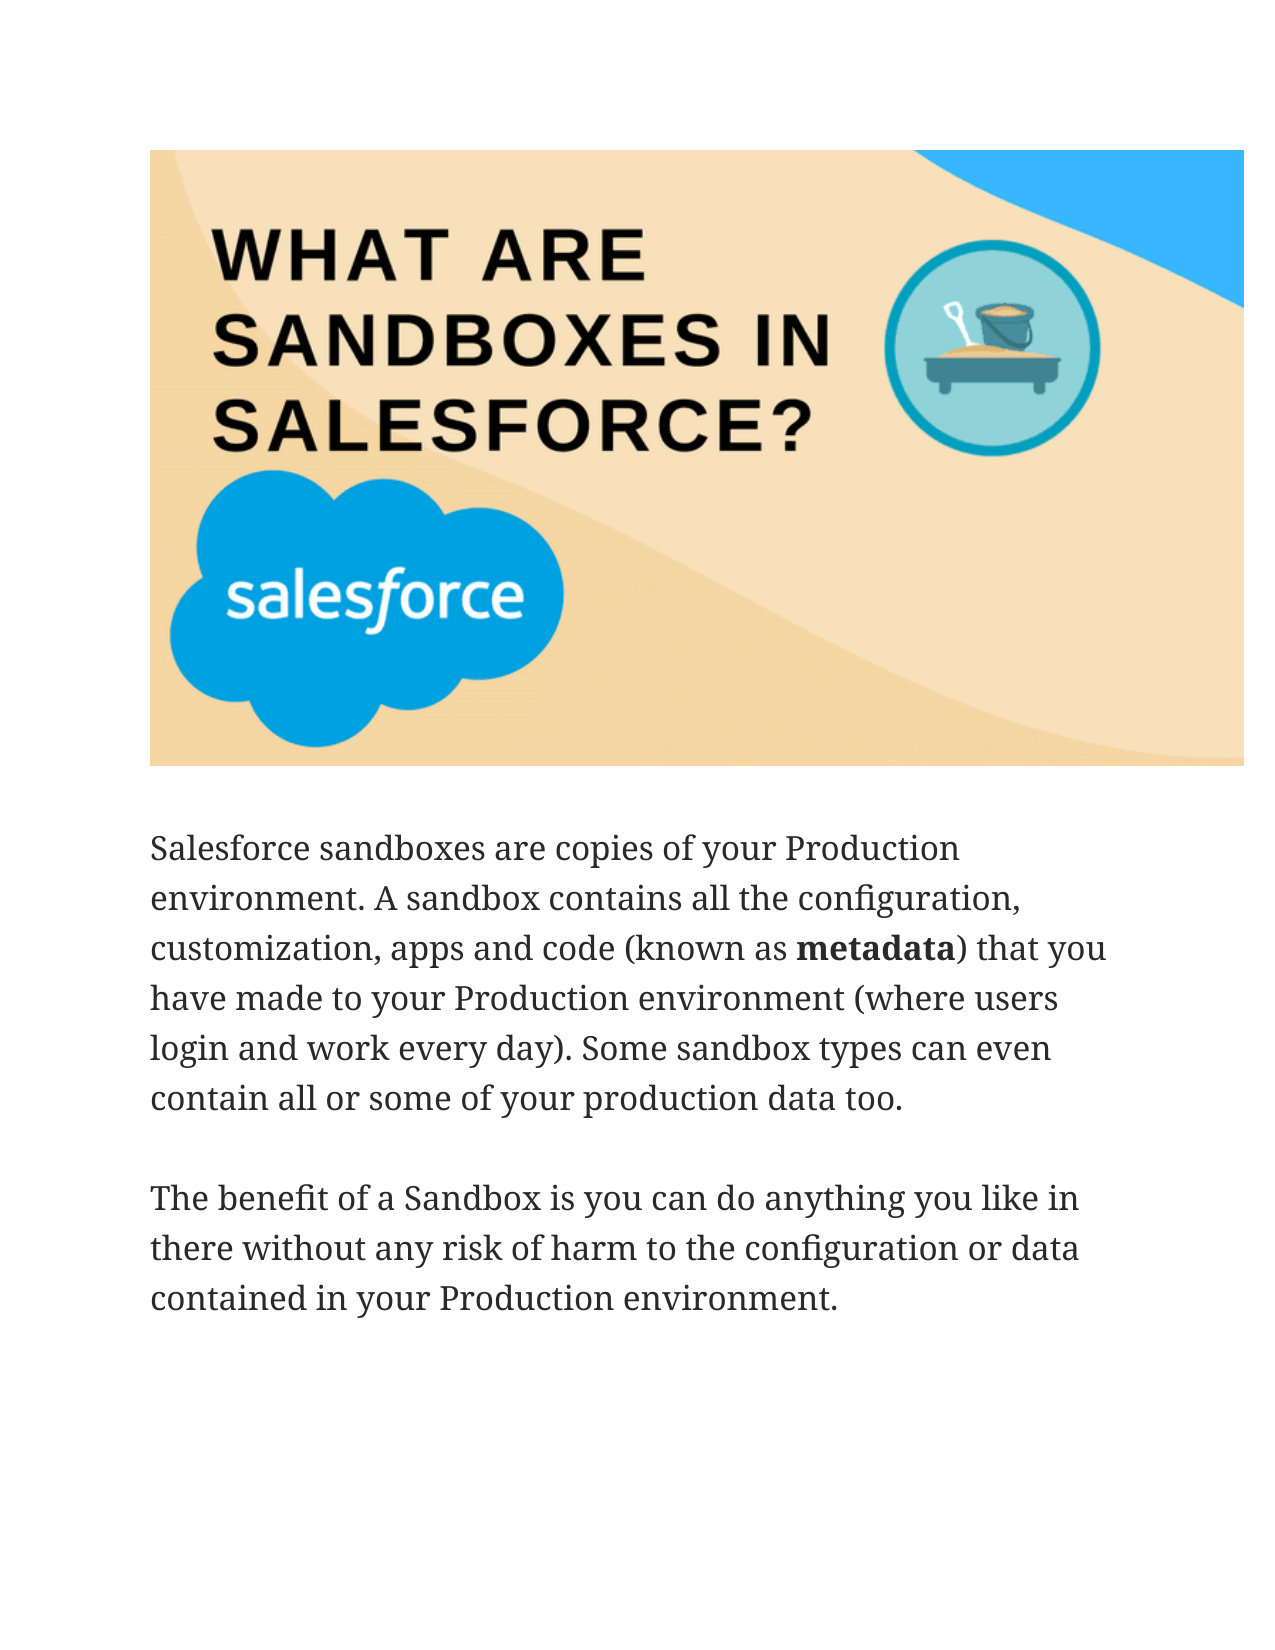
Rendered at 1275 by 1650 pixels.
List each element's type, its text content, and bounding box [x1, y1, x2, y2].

picture [150, 150, 1244, 766]
text The benefit of a Sandbox is you can do anything you like in there without any risk of harm to the configuration or data contained in your Production environment. [150, 1170, 1125, 1320]
text Salesforce sandboxes are copies of your Production environment. A sandbox contains all the configuration, customization, apps and code (known as metadata) that you have made to your Production environment (where users login and work every day). Some sandbox types can even contain all or some of your production data too. [150, 820, 1125, 1120]
